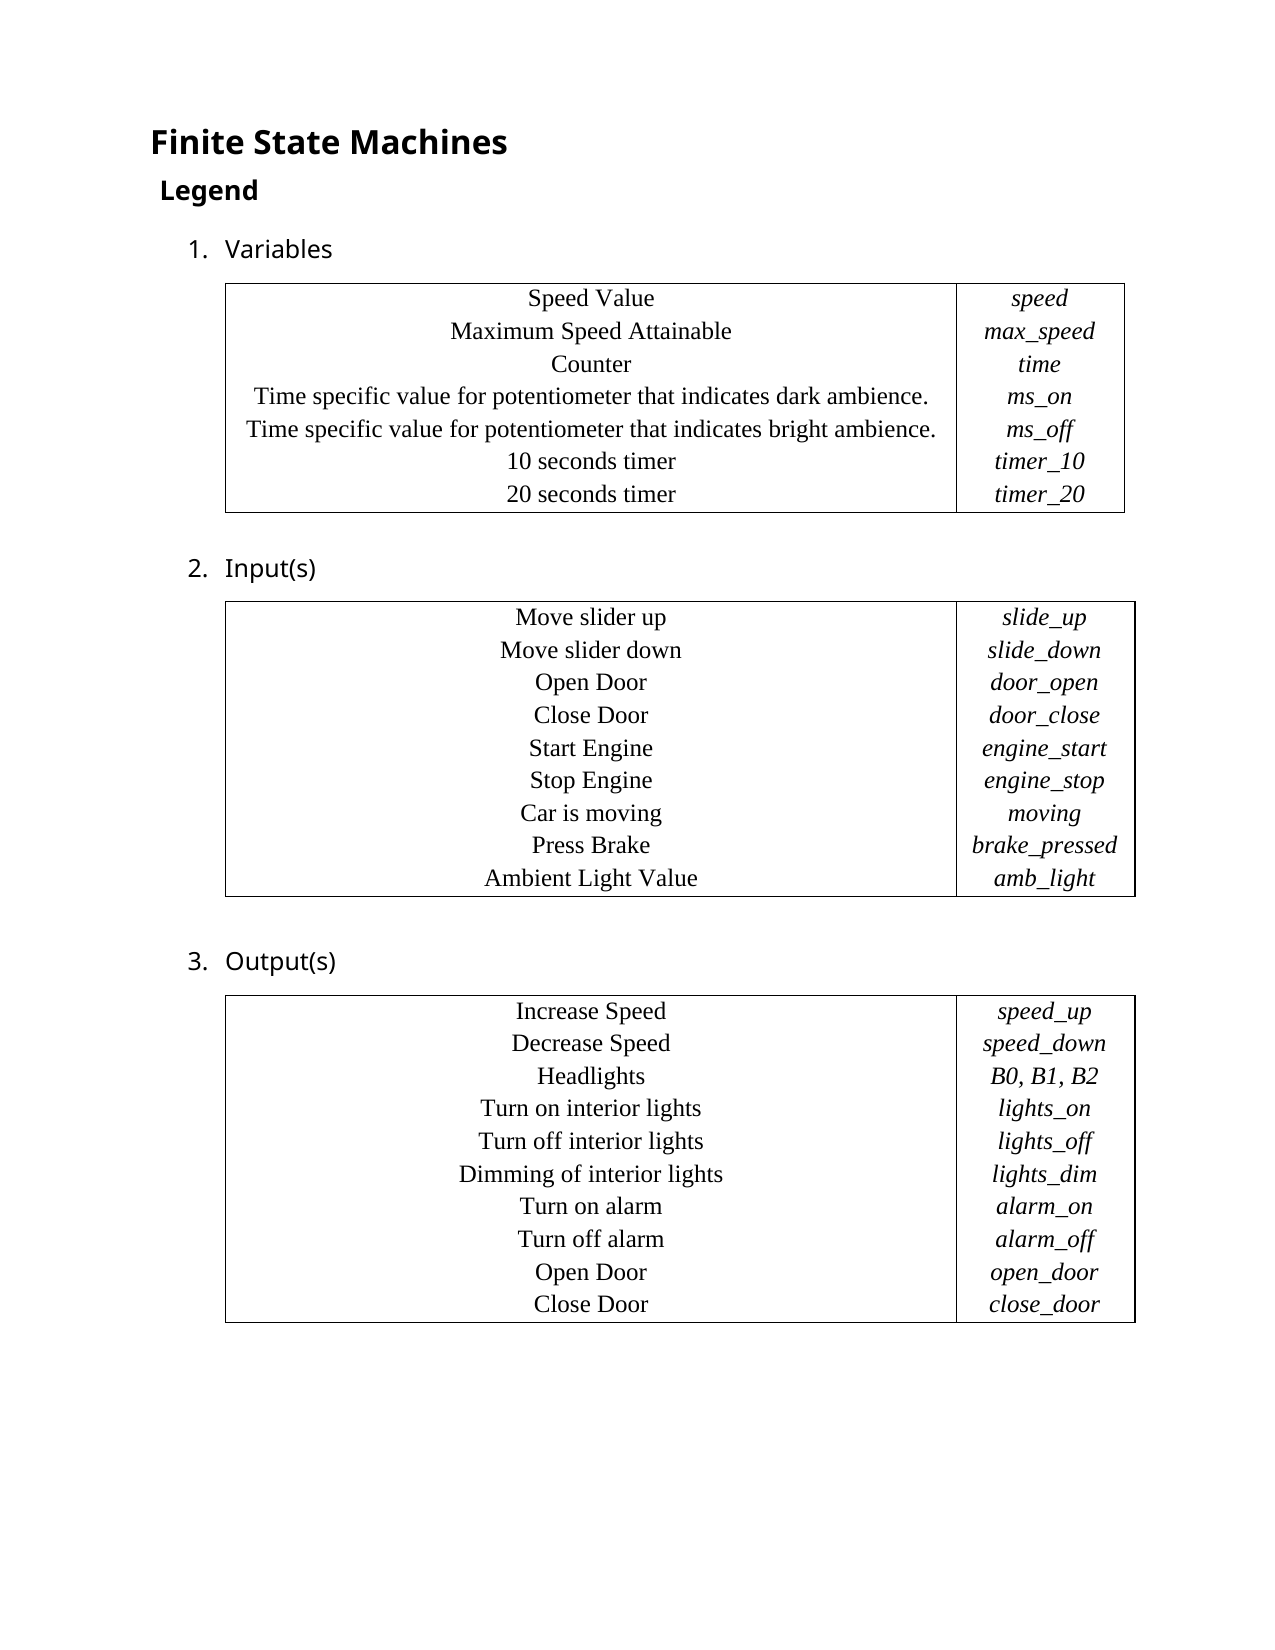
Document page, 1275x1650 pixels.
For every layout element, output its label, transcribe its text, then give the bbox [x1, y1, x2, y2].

table_cell door_open [957, 668, 1134, 700]
table_cell lights_dim [957, 1159, 1134, 1191]
table_cell close_door [957, 1289, 1134, 1322]
table_cell engine_stop [957, 765, 1134, 798]
table_cell B0, B1, B2 [957, 1061, 1134, 1093]
table_header slide_up [957, 602, 1134, 635]
table_cell lights_off [957, 1126, 1134, 1159]
table_cell Ambient Light Value [226, 863, 956, 896]
table_cell slide_down [957, 635, 1134, 667]
table_cell Turn off interior lights [226, 1126, 956, 1159]
table_cell moving [957, 798, 1134, 831]
table_cell Turn on alarm [226, 1191, 956, 1224]
table_cell Start Engine [226, 733, 956, 765]
subtitle Legend [159, 172, 1125, 209]
table_cell Close Door [226, 700, 956, 733]
subtitle Output(s) [187, 944, 1125, 978]
table_header Move slider up [226, 602, 956, 635]
table_cell timer_20 [957, 479, 1124, 512]
table_cell door_close [957, 700, 1134, 733]
table_cell timer_10 [957, 446, 1124, 479]
table_cell brake_pressed [957, 831, 1134, 863]
table_cell 20 seconds timer [226, 479, 956, 512]
table_cell speed_down [957, 1028, 1134, 1061]
table_header speed_up [957, 996, 1134, 1028]
table_header Speed Value [226, 284, 956, 316]
table_cell Dimming of interior lights [226, 1159, 956, 1191]
table_cell Press Brake [226, 831, 956, 863]
table_header speed [957, 284, 1124, 316]
table_cell ms_off [957, 414, 1124, 446]
subtitle Finite State Machines [150, 119, 1125, 164]
table_cell Time specific value for potentiometer that indicates bright ambience. [226, 414, 956, 446]
table_cell time [957, 349, 1124, 381]
table_cell 10 seconds timer [226, 446, 956, 479]
table_cell Open Door [226, 668, 956, 700]
table_header Increase Speed [226, 996, 956, 1028]
subtitle Variables [187, 231, 1125, 265]
table_cell Time specific value for potentiometer that indicates dark ambience. [226, 381, 956, 414]
table_cell Turn on interior lights [226, 1094, 956, 1126]
table_cell Maximum Speed Attainable [226, 316, 956, 349]
table_cell Open Door [226, 1257, 956, 1289]
table_cell Car is moving [226, 798, 956, 831]
table_cell Counter [226, 349, 956, 381]
table_cell Move slider down [226, 635, 956, 667]
table_cell ms_on [957, 381, 1124, 414]
table_cell lights_on [957, 1094, 1134, 1126]
table_cell engine_start [957, 733, 1134, 765]
table_cell Turn off alarm [226, 1224, 956, 1257]
table_cell open_door [957, 1257, 1134, 1289]
table_cell Headlights [226, 1061, 956, 1093]
table_cell amb_light [957, 863, 1134, 896]
table_cell Close Door [226, 1289, 956, 1322]
table_cell Decrease Speed [226, 1028, 956, 1061]
table_cell alarm_on [957, 1191, 1134, 1224]
table_cell alarm_off [957, 1224, 1134, 1257]
table_cell Stop Engine [226, 765, 956, 798]
table_cell max_speed [957, 316, 1124, 349]
subtitle Input(s) [187, 550, 1125, 584]
